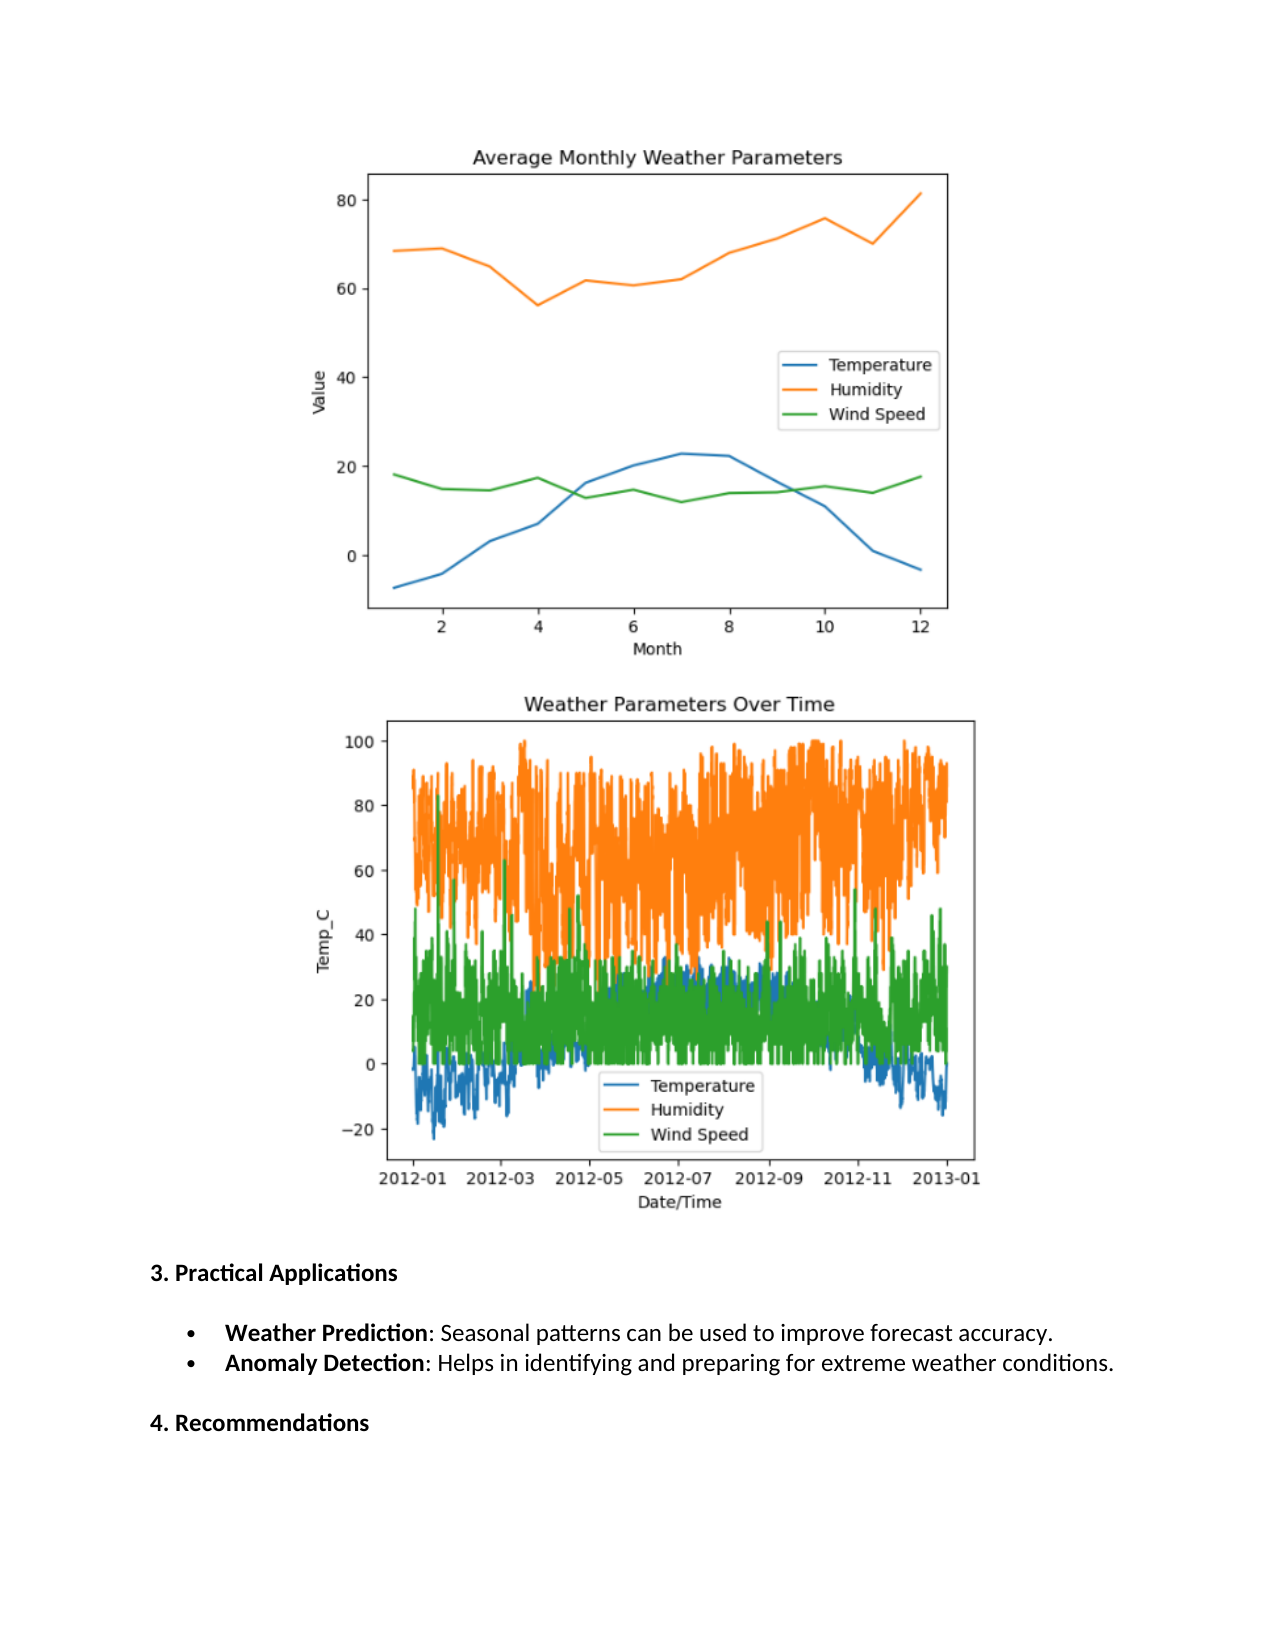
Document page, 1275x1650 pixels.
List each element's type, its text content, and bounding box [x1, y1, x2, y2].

list Weather Prediction: Seasonal patterns can be used to improve forecast accuracy. [187, 1317, 1125, 1347]
text 3. Practical Applications [150, 1257, 1125, 1288]
picture [300, 150, 1003, 665]
text 4. Recommendations [150, 1407, 1125, 1438]
picture [300, 693, 1064, 1229]
list Anomaly Detection: Helps in identifying and preparing for extreme weather conditions. [187, 1347, 1125, 1378]
